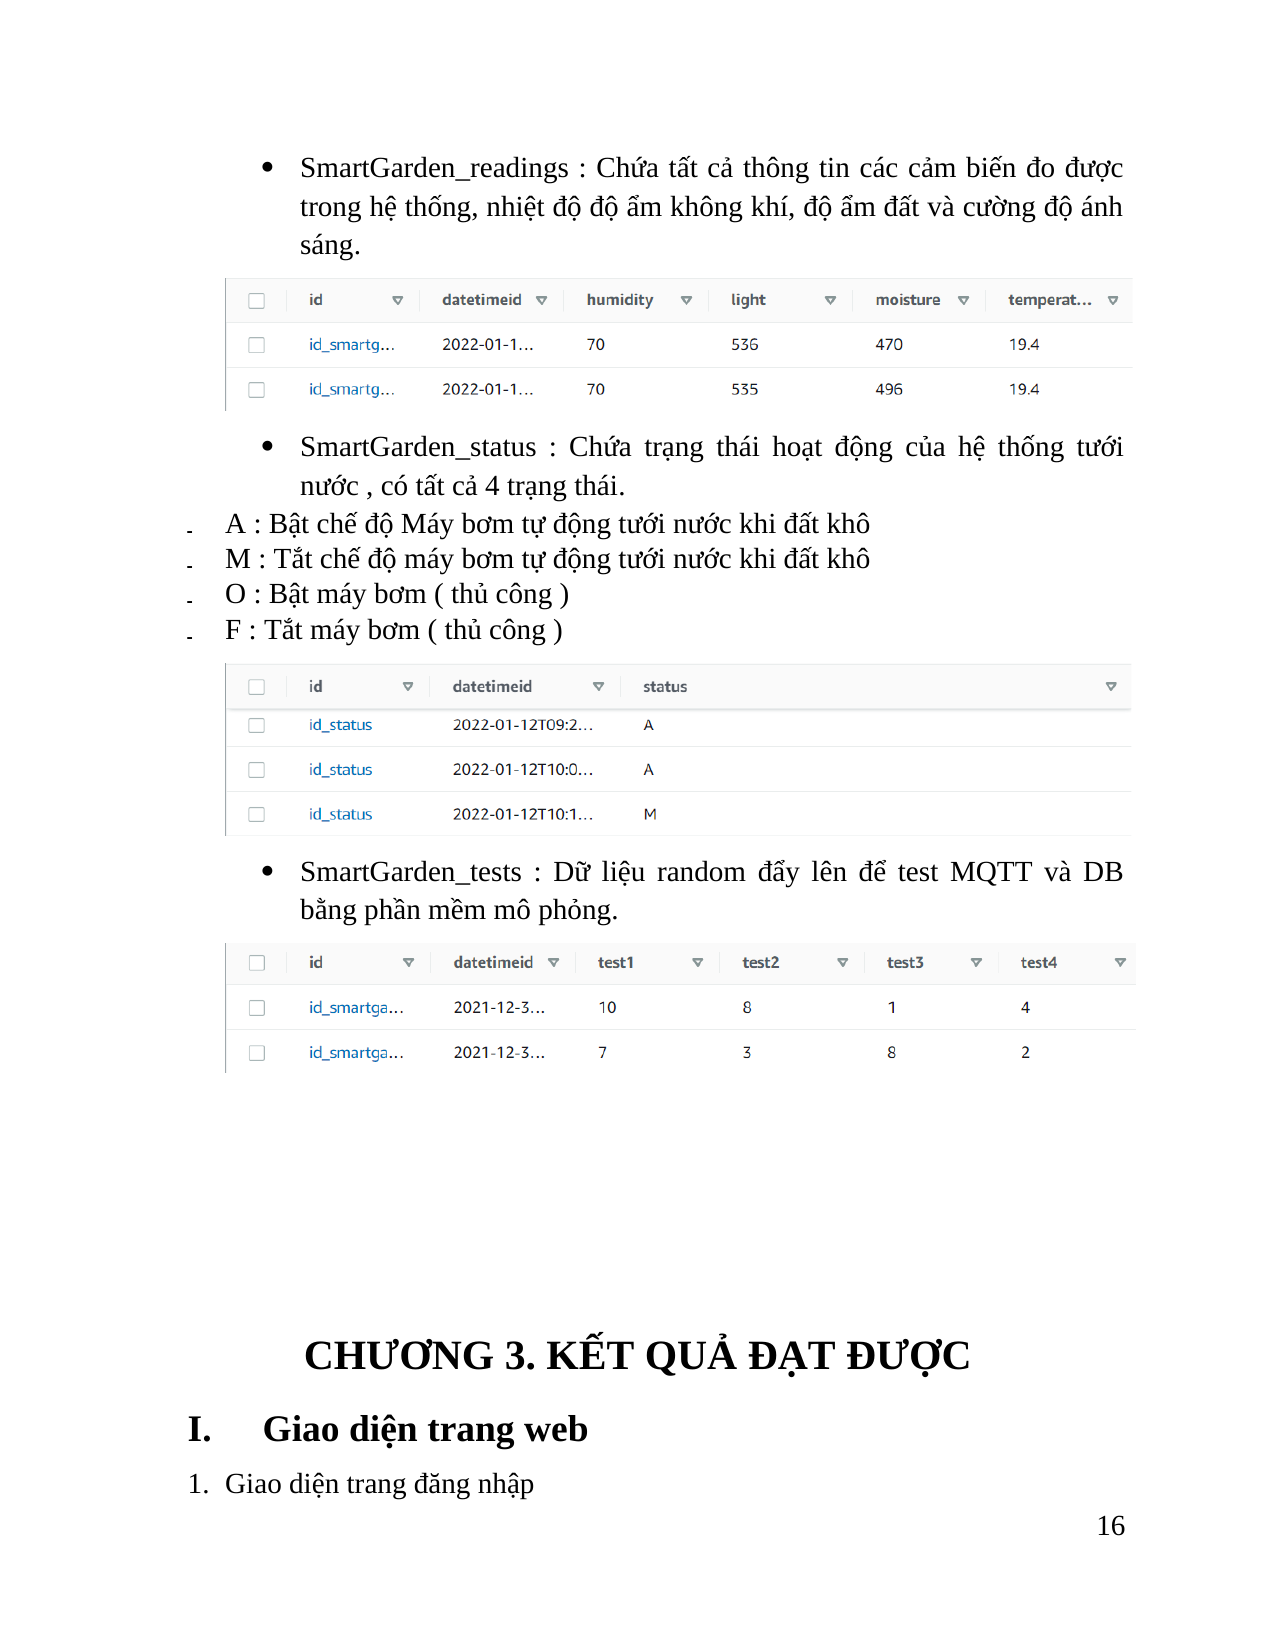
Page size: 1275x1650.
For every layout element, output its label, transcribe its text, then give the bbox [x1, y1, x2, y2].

list SmartGarden_tests : Dữ liệu random đẩy lên để test MQTT và DB bằng phần mềm mô phỏng. [262, 854, 1125, 926]
list SmartGarden_status : Chứa trạng thái hoạt động của hệ thống tưới nước , có tất cả 4 trạng thái. [262, 429, 1125, 501]
text CHƯƠNG 3. KẾT QUẢ ĐẠT ĐƯỢC [150, 1330, 1125, 1378]
subtitle Giao diện trang web [187, 1407, 1125, 1450]
list SmartGarden_readings : Chứa tất cả thông tin các cảm biến đo được trong hệ thống, nhiệt độ độ ẩm không khí, độ ẩm đất và cường độ ánh sáng. [262, 150, 1125, 261]
list O : Bật máy bơm ( thủ công ) [187, 577, 1125, 610]
list A : Bật chế độ Máy bơm tự động tưới nước khi đất khô [187, 506, 1125, 540]
list M : Tắt chế độ máy bơm tự động tưới nước khi đất khô [187, 541, 1125, 575]
list Giao diện trang đăng nhập [187, 1466, 1125, 1499]
list F : Tắt máy bơm ( thủ công ) [187, 612, 1125, 645]
picture [225, 943, 1136, 1073]
picture [225, 663, 1132, 836]
picture [225, 278, 1133, 411]
